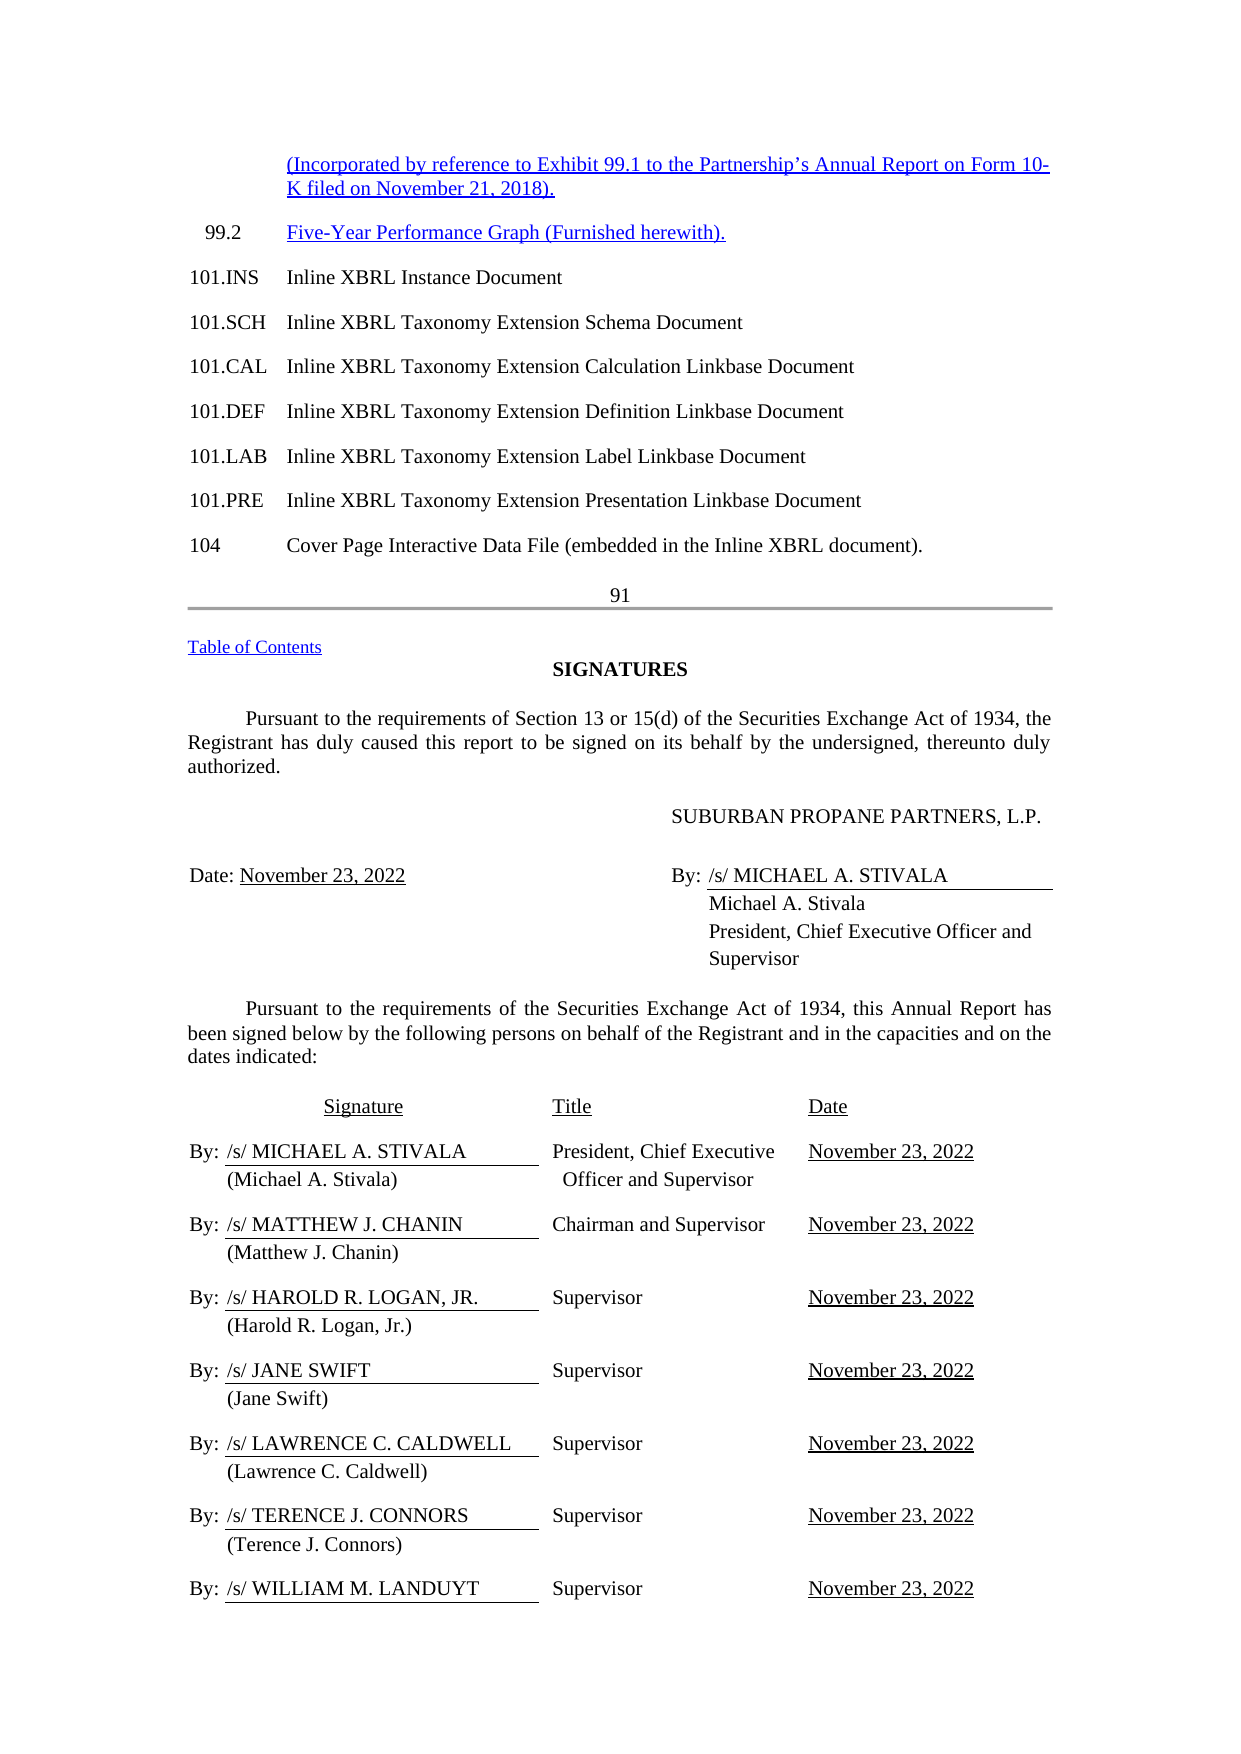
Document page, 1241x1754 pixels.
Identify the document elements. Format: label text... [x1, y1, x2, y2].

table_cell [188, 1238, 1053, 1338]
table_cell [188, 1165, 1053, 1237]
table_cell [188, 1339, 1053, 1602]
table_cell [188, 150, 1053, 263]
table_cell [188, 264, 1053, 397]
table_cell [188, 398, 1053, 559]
text Pursuant to the requirements of Section 13 or 15(d) of the Securities Exchange Act of 1934, the Registrant has duly caused this report to be signed on its behalf by the undersigned, thereunto duly authorized. [187, 706, 1053, 778]
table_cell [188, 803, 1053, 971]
text Table of Contents [187, 636, 1053, 657]
text Pursuant to the requirements of the Securities Exchange Act of 1934, this Annual Report has been signed below by the following persons on behalf of the Registrant and in the capacities and on the dates indicated: [187, 996, 1053, 1068]
text 91 [187, 583, 1053, 606]
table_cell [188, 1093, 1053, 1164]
text SIGNATURES [187, 657, 1053, 681]
